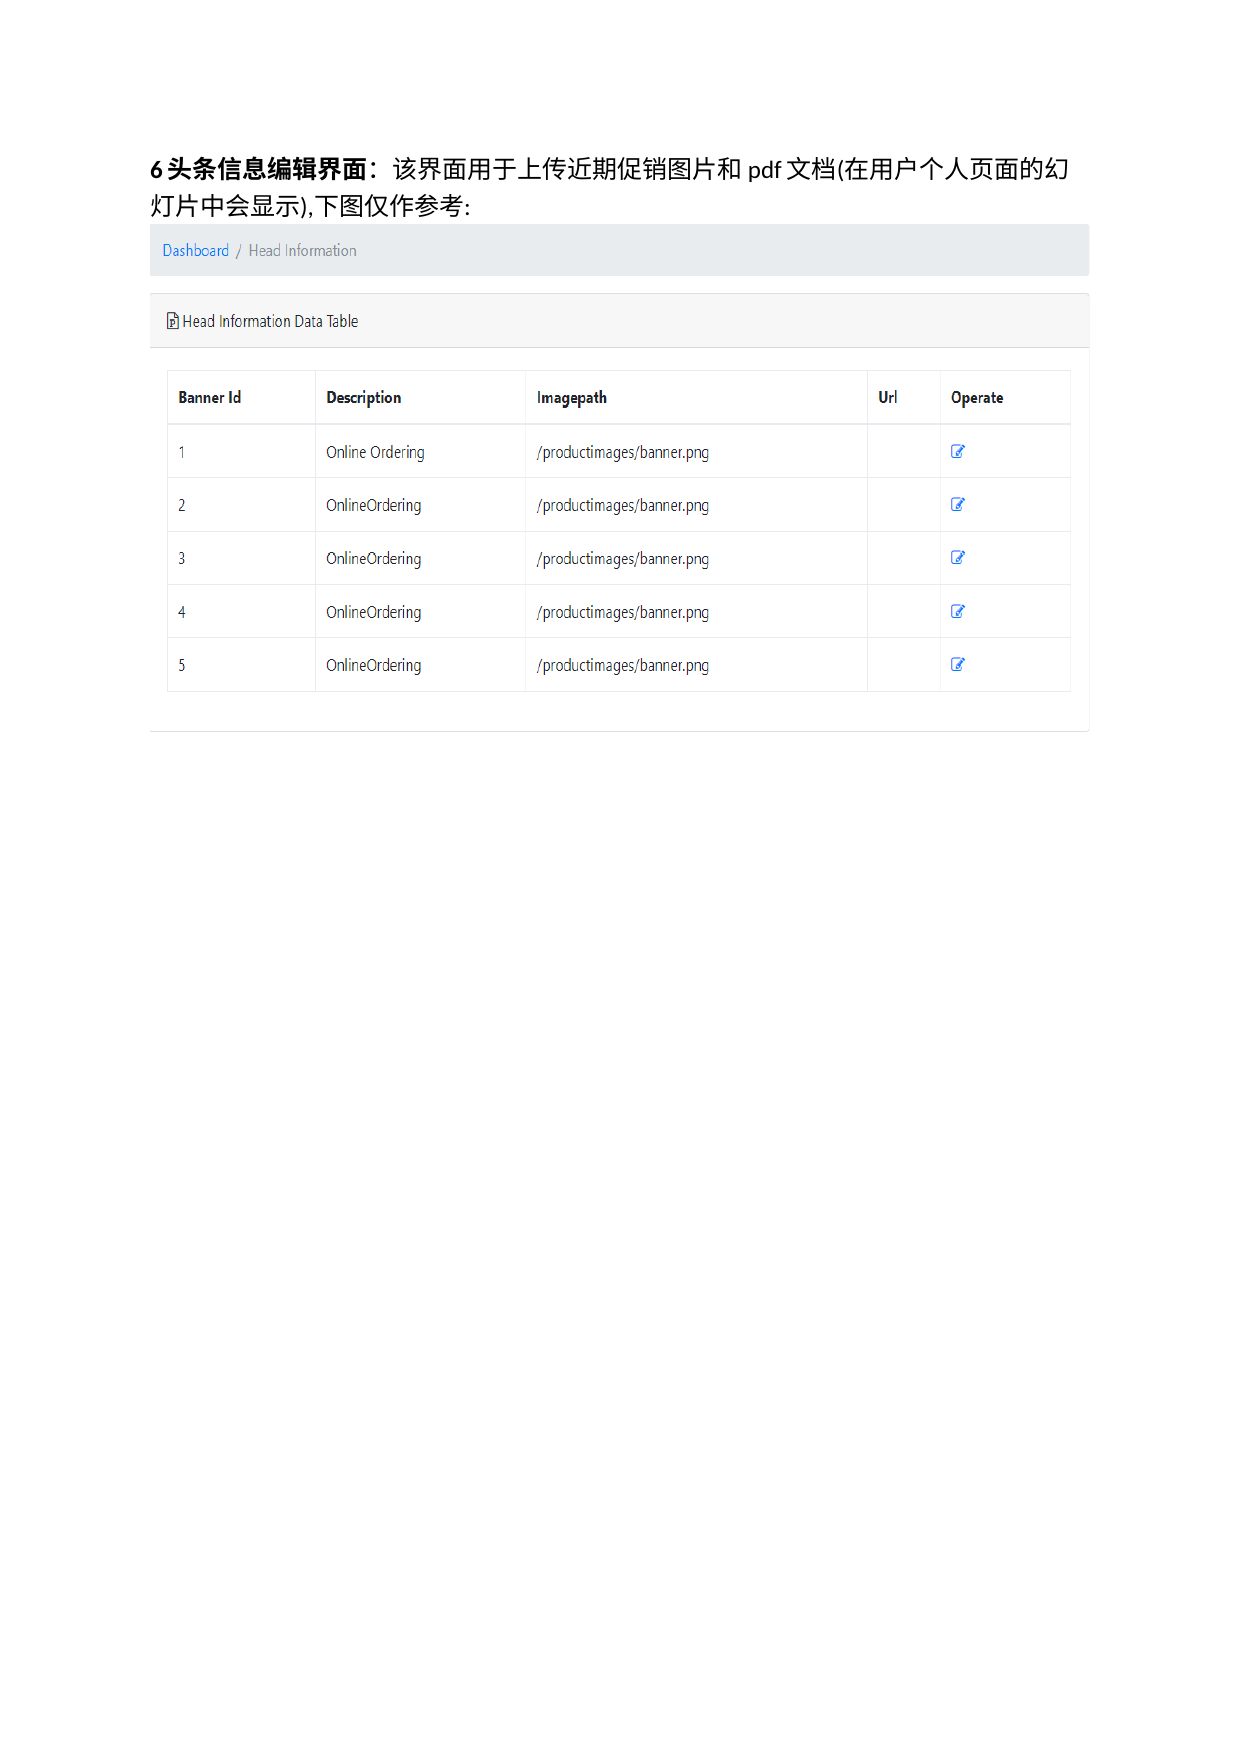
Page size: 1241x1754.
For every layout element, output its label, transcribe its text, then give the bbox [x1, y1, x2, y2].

picture [150, 222, 1090, 776]
text 6头条信息编辑界面：该界面用于上传近期促销图片和pdf文档(在用户个人页面的幻灯片中会显示),下图仅作参考: [150, 150, 1090, 222]
